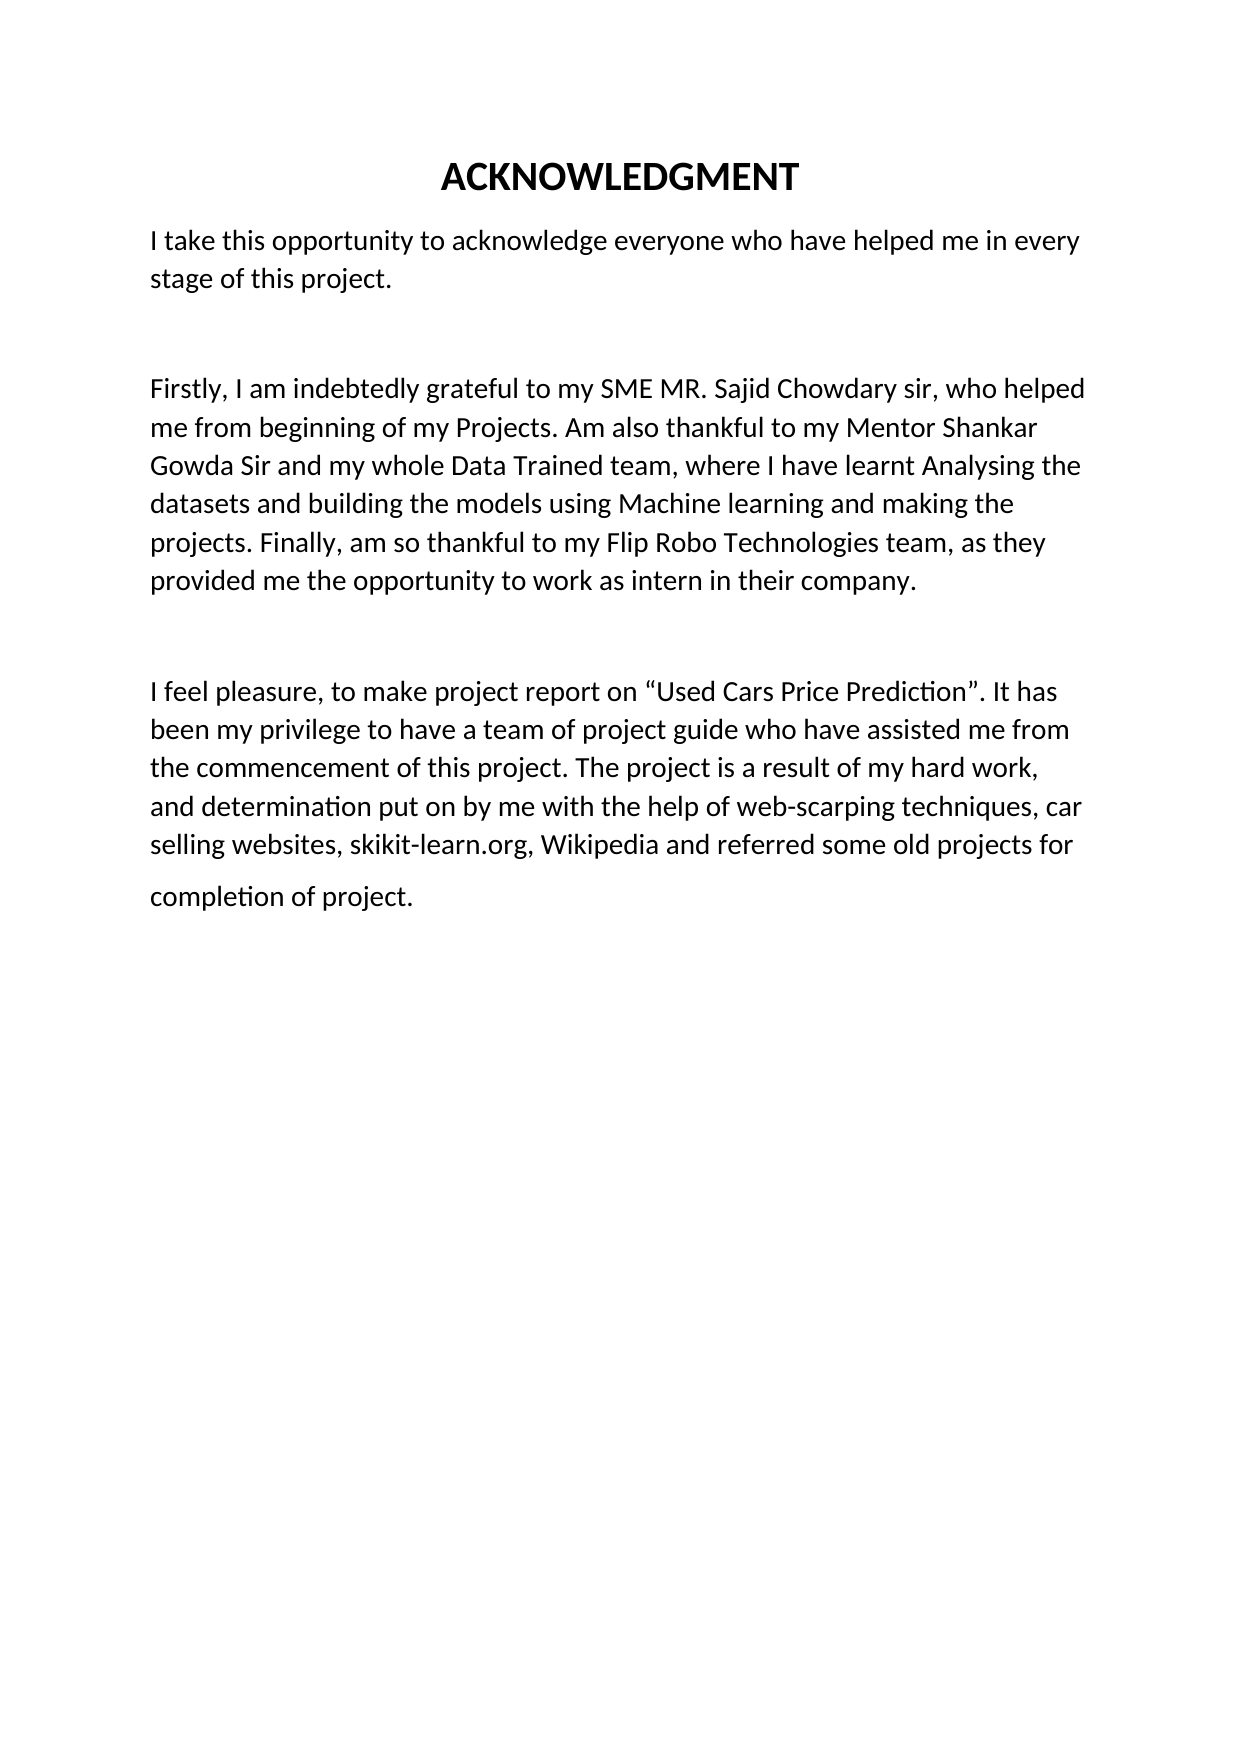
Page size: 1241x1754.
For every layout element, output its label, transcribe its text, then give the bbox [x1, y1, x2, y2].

text I take this opportunity to acknowledge everyone who have helped me in every stage of this project. [150, 222, 1090, 296]
text Firstly, I am indebtedly grateful to my SME MR. Sajid Chowdary sir, who helped me from beginning of my Projects. Am also thankful to my Mentor Shankar Gowda Sir and my whole Data Trained team, where I have learnt Analysing the datasets and building the models using Machine learning and making the projects. Finally, am so thankful to my Flip Robo Technologies team, as they provided me the opportunity to work as intern in their company. [150, 370, 1090, 598]
text ACKNOWLEDGMENT [150, 150, 1090, 201]
text I feel pleasure, to make project report on “Used Cars Price Prediction”. It has been my privilege to have a team of project guide who have assisted me from the commencement of this project. The project is a result of my hard work, and determination put on by me with the help of web-scarping techniques, car selling websites, skikit-learn.org, Wikipedia and referred some old projects for completion of project. [150, 673, 1090, 917]
